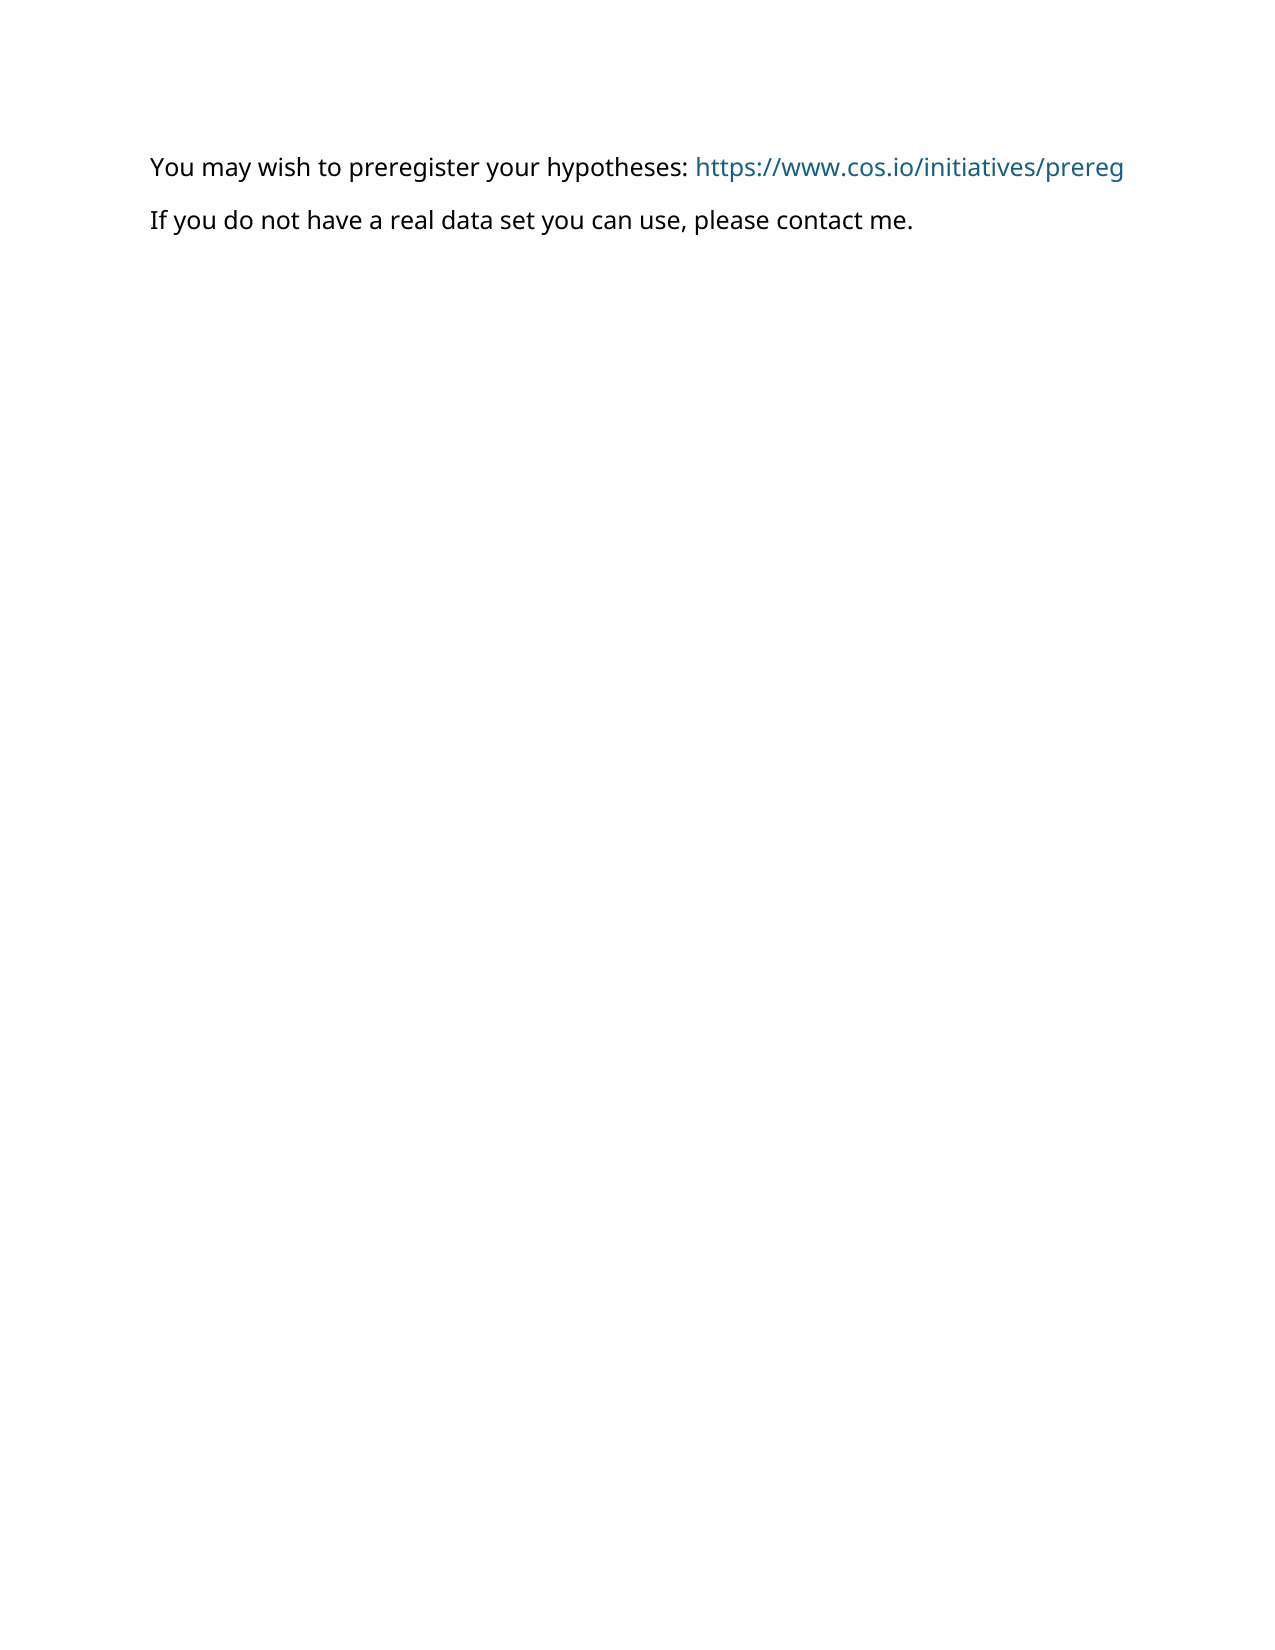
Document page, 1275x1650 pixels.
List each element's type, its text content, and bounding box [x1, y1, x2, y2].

text If you do not have a real data set you can use, please contact me. [150, 203, 1125, 237]
text You may wish to preregister your hypotheses: https://www.cos.io/initiatives/prereg [150, 150, 1125, 184]
